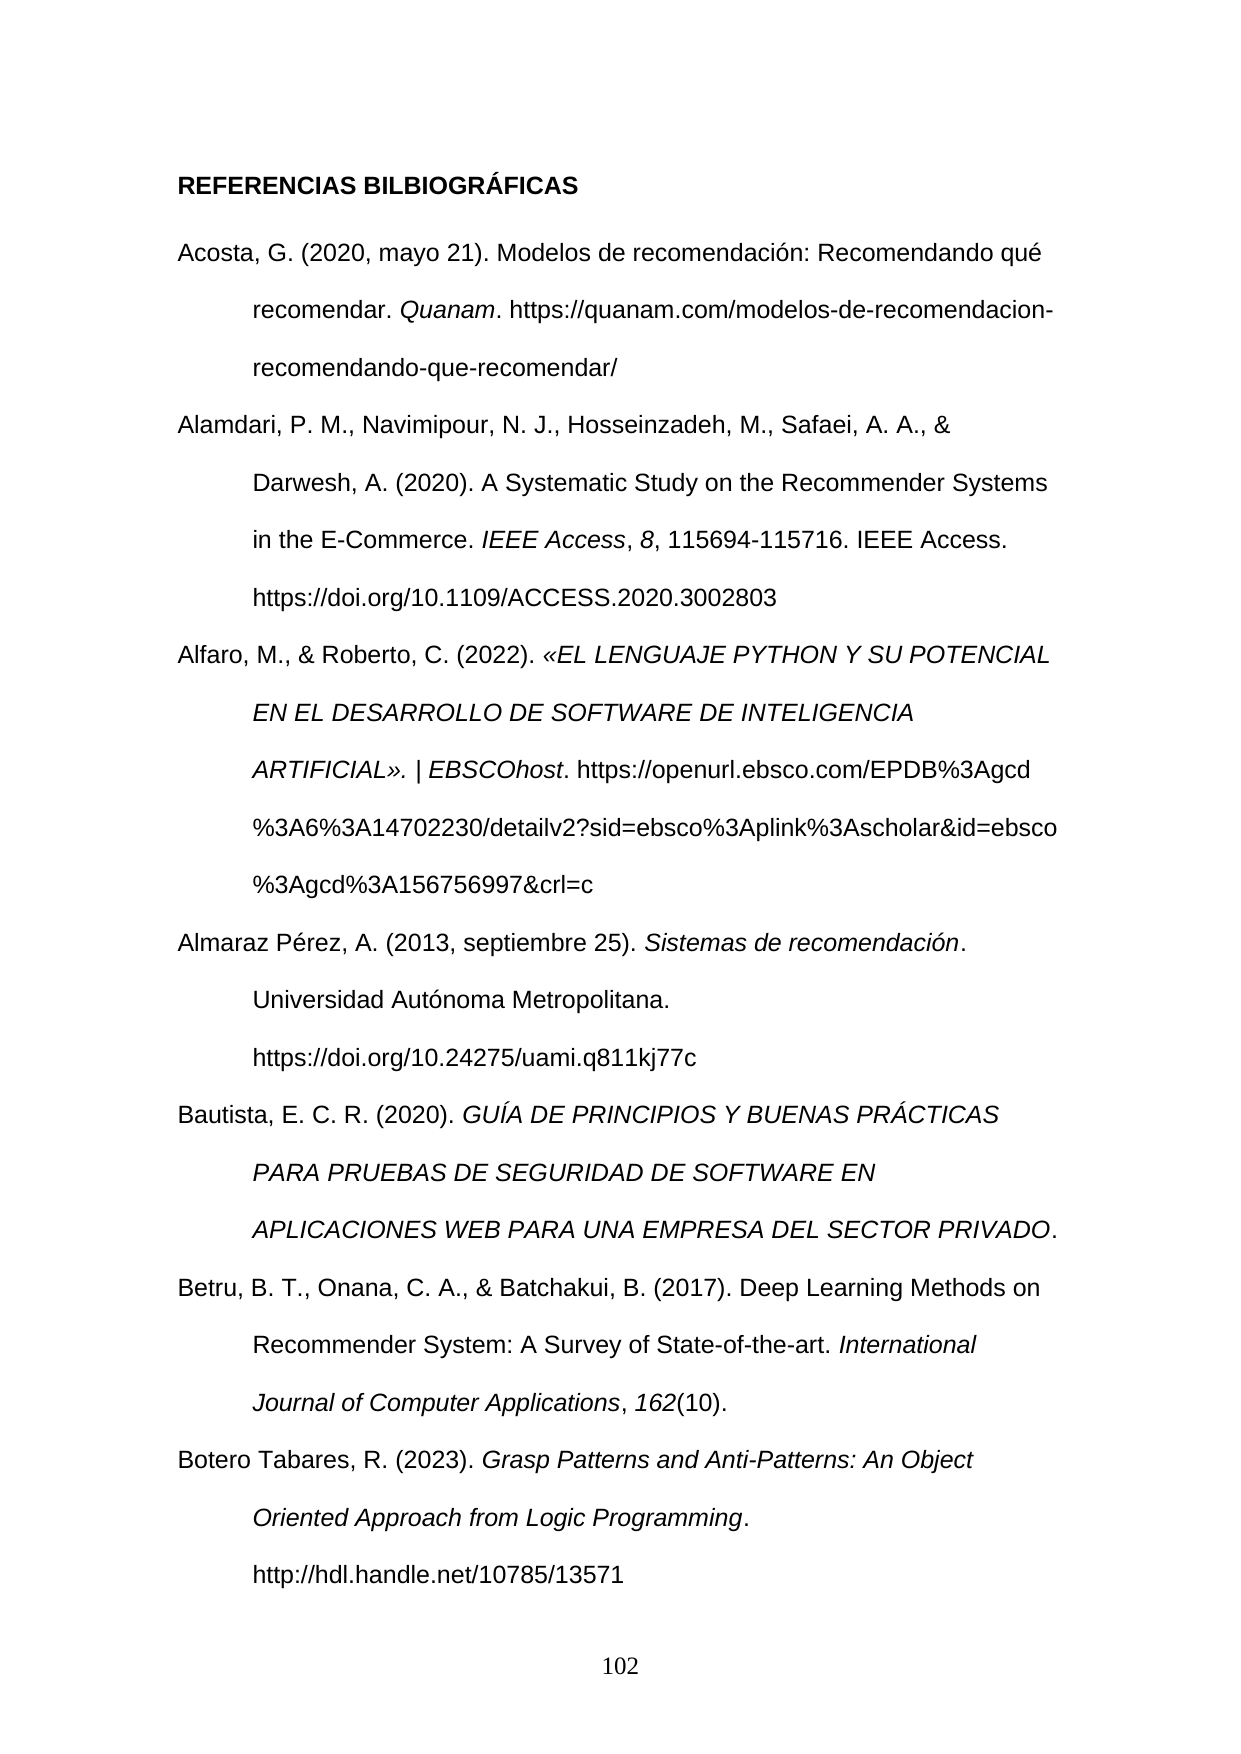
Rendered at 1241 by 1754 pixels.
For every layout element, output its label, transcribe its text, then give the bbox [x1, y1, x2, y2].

text Alamdari, P. M., Navimipour, N. J., Hosseinzadeh, M., Safaei, A. A., & Darwesh, A. (2020). A Systematic Study on the Recommender Systems in the E-Commerce. IEEE Access, 8, 115694-115716. IEEE Access. https://doi.org/10.1109/ACCESS.2020.3002803 [177, 411, 1063, 612]
text Almaraz Pérez, A. (2013, septiembre 25). Sistemas de recomendación. Universidad Autónoma Metropolitana. https://doi.org/10.24275/uami.q811kj77c [177, 928, 1063, 1072]
text Acosta, G. (2020, mayo 21). Modelos de recomendación: Recomendando qué recomendar. Quanam. https://quanam.com/modelos-de-recomendacion-recomendando-que-recomendar/ [177, 238, 1063, 382]
text Alfaro, M., & Roberto, C. (2022). «EL LENGUAJE PYTHON Y SU POTENCIAL EN EL DESARROLLO DE SOFTWARE DE INTELIGENCIA ARTIFICIAL». | EBSCOhost. https://openurl.ebsco.com/EPDB%3Agcd%3A6%3A14702230/detailv2?sid=ebsco%3Aplink%3Ascholar&id=ebsco%3Agcd%3A156756997&crl=c [177, 641, 1063, 899]
text Bautista, E. C. R. (2020). GUÍA DE PRINCIPIOS Y BUENAS PRÁCTICAS PARA PRUEBAS DE SEGURIDAD DE SOFTWARE EN APLICACIONES WEB PARA UNA EMPRESA DEL SECTOR PRIVADO. [177, 1101, 1063, 1244]
text Betru, B. T., Onana, C. A., & Batchakui, B. (2017). Deep Learning Methods on Recommender System: A Survey of State-of-the-art. International Journal of Computer Applications, 162(10). [177, 1273, 1063, 1417]
subtitle Referencias Bilbiográficas [177, 171, 1063, 200]
text Botero Tabares, R. (2023). Grasp Patterns and Anti-Patterns: An Object Oriented Approach from Logic Programming. http://hdl.handle.net/10785/13571 [177, 1446, 1063, 1589]
